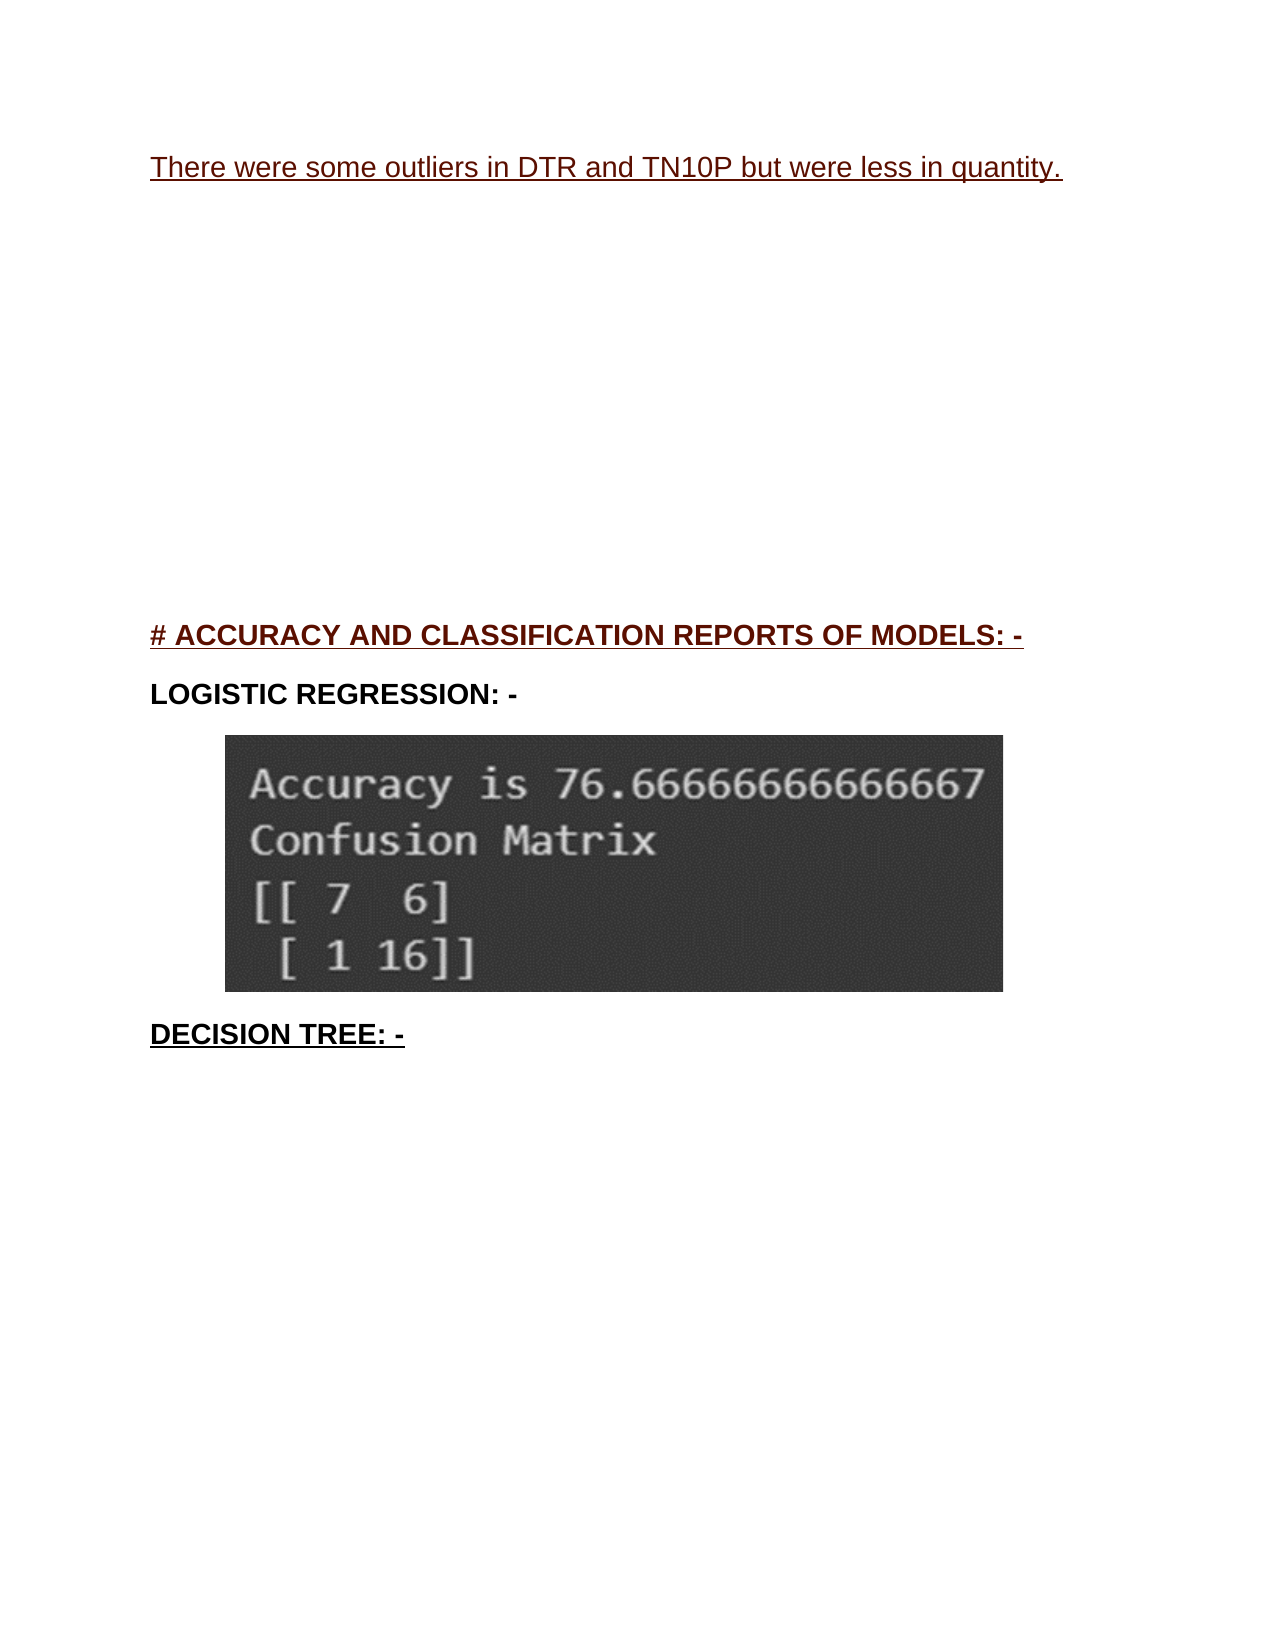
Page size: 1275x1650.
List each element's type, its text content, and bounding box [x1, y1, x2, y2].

text DECISION TREE: - [150, 1017, 1125, 1050]
text LOGISTIC REGRESSION: - [150, 677, 1125, 710]
picture [225, 735, 1004, 992]
text There were some outliers in DTR and TN10P but were less in quantity. [150, 150, 1125, 183]
text # ACCURACY AND CLASSIFICATION REPORTS OF MODELS: - [150, 618, 1125, 652]
